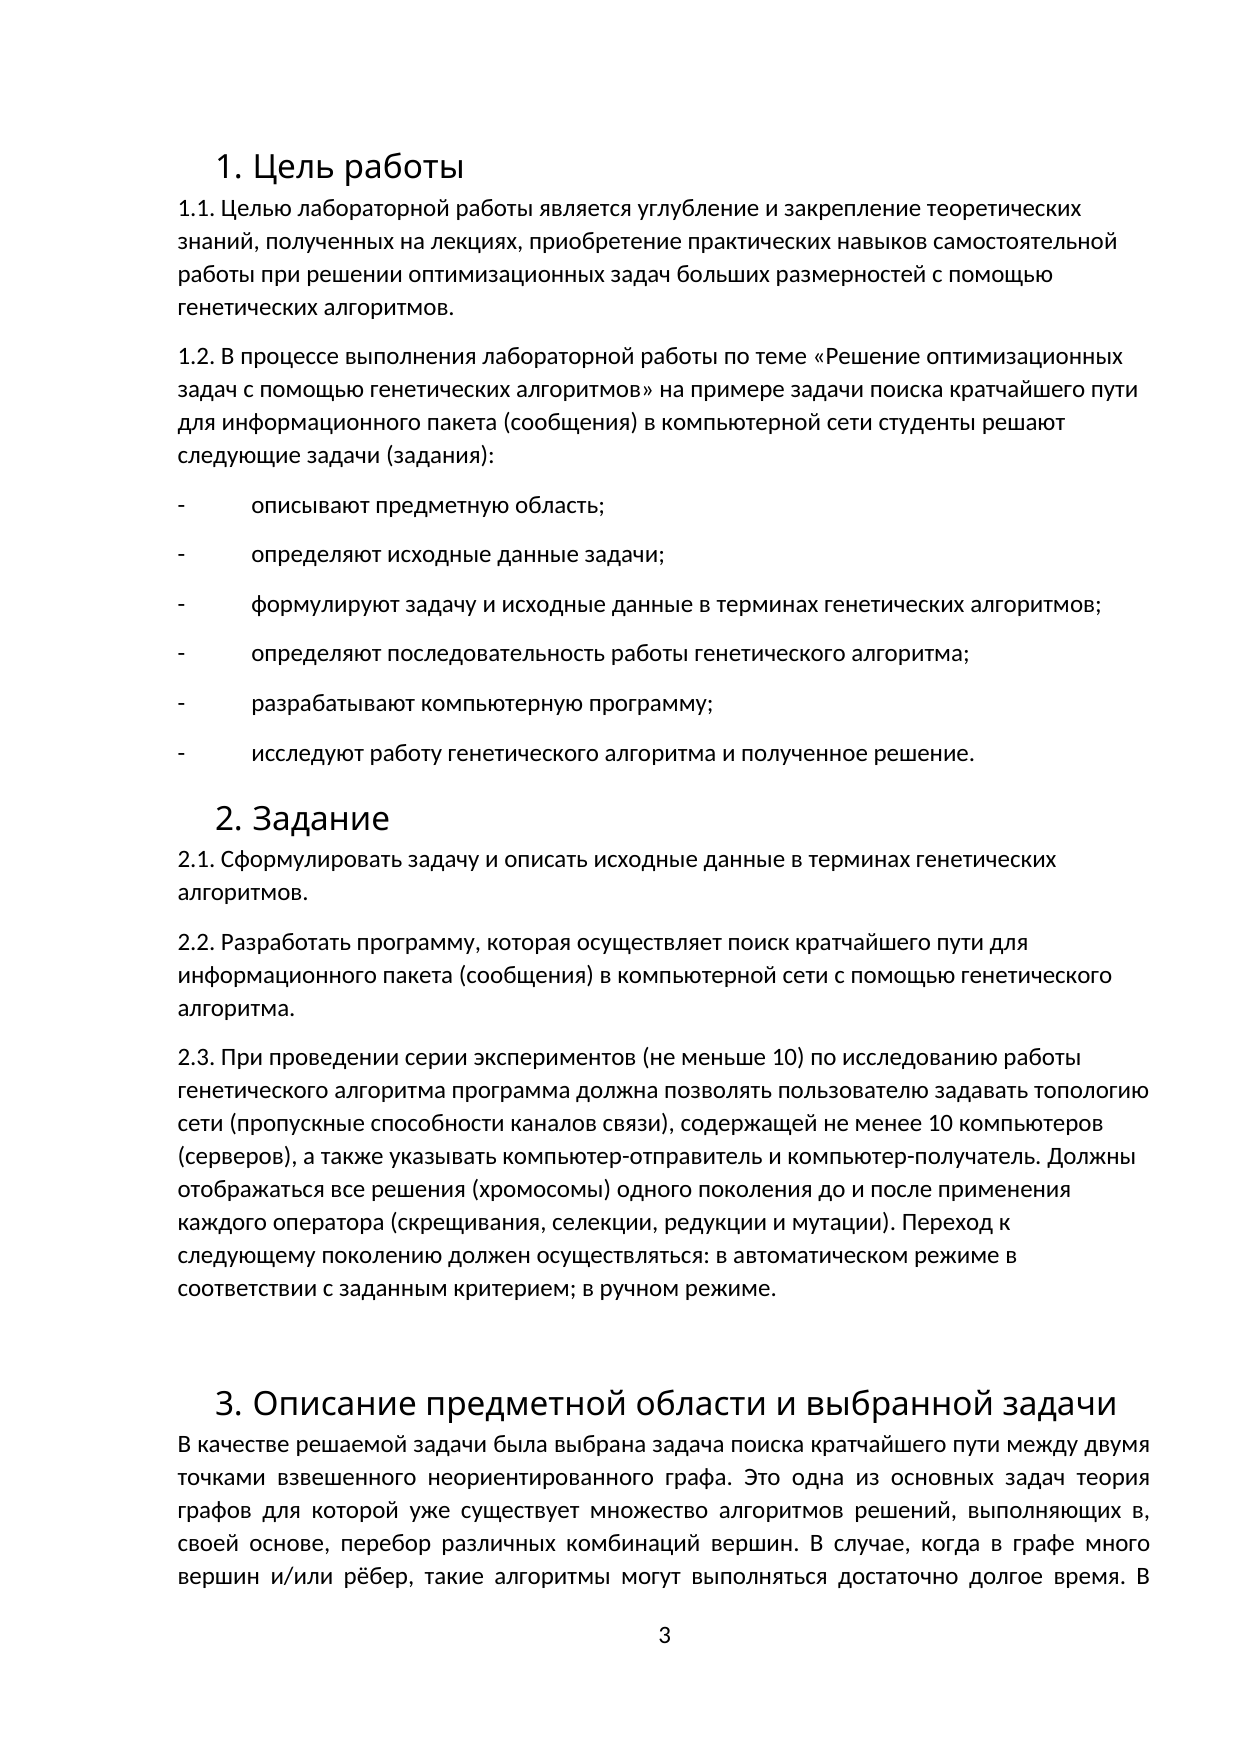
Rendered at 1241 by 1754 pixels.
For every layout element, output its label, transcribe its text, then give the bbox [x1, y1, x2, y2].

text 2.1. Сформулировать задачу и описать исходные данные в терминах генетических алгоритмов. [177, 843, 1152, 907]
text 2.3. При проведении серии экспериментов (не меньше 10) по исследованию работы генетического алгоритма программа должна позволять пользователю задавать топологию сети (пропускные способности каналов связи), содержащей не менее 10 компьютеров (серверов), а также указывать компьютер-отправитель и компьютер-получатель. Должны отображаться все решения (хромосомы) одного поколения до и после применения каждого оператора (скрещивания, селекции, редукции и мутации). Переход к следующему поколению должен осуществляться: в автоматическом режиме в соответствии с заданным критерием; в ручном режиме. [177, 1041, 1152, 1302]
text - формулируют задачу и исходные данные в терминах генетических алгоритмов; [177, 588, 1152, 618]
text - определяют последовательность работы генетического алгоритма; [177, 637, 1152, 668]
text - описывают предметную область; [177, 489, 1152, 519]
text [177, 1428, 1152, 1591]
subtitle Описание предметной области и выбранной задачи [215, 1379, 1152, 1425]
text 1.1. Целью лабораторной работы является углубление и закрепление теоретических знаний, полученных на лекциях, приобретение практических навыков самостоятельной работы при решении оптимизационных задач больших размерностей с помощью генетических алгоритмов. [177, 192, 1152, 321]
text - исследуют работу генетического алгоритма и полученное решение. [177, 737, 1152, 767]
text 1.2. В процессе выполнения лабораторной работы по теме «Решение оптимизационных задач с помощью генетических алгоритмов» на примере задачи поиска кратчайшего пути для информационного пакета (сообщения) в компьютерной сети студенты решают следующие задачи (задания): [177, 340, 1152, 470]
text - определяют исходные данные задачи; [177, 538, 1152, 569]
subtitle Цель работы [215, 143, 1152, 188]
text - разрабатывают компьютерную программу; [177, 687, 1152, 718]
text 2.2. Разработать программу, которая осуществляет поиск кратчайшего пути для информационного пакета (сообщения) в компьютерной сети с помощью генетического алгоритма. [177, 926, 1152, 1022]
subtitle Задание [215, 794, 1152, 840]
